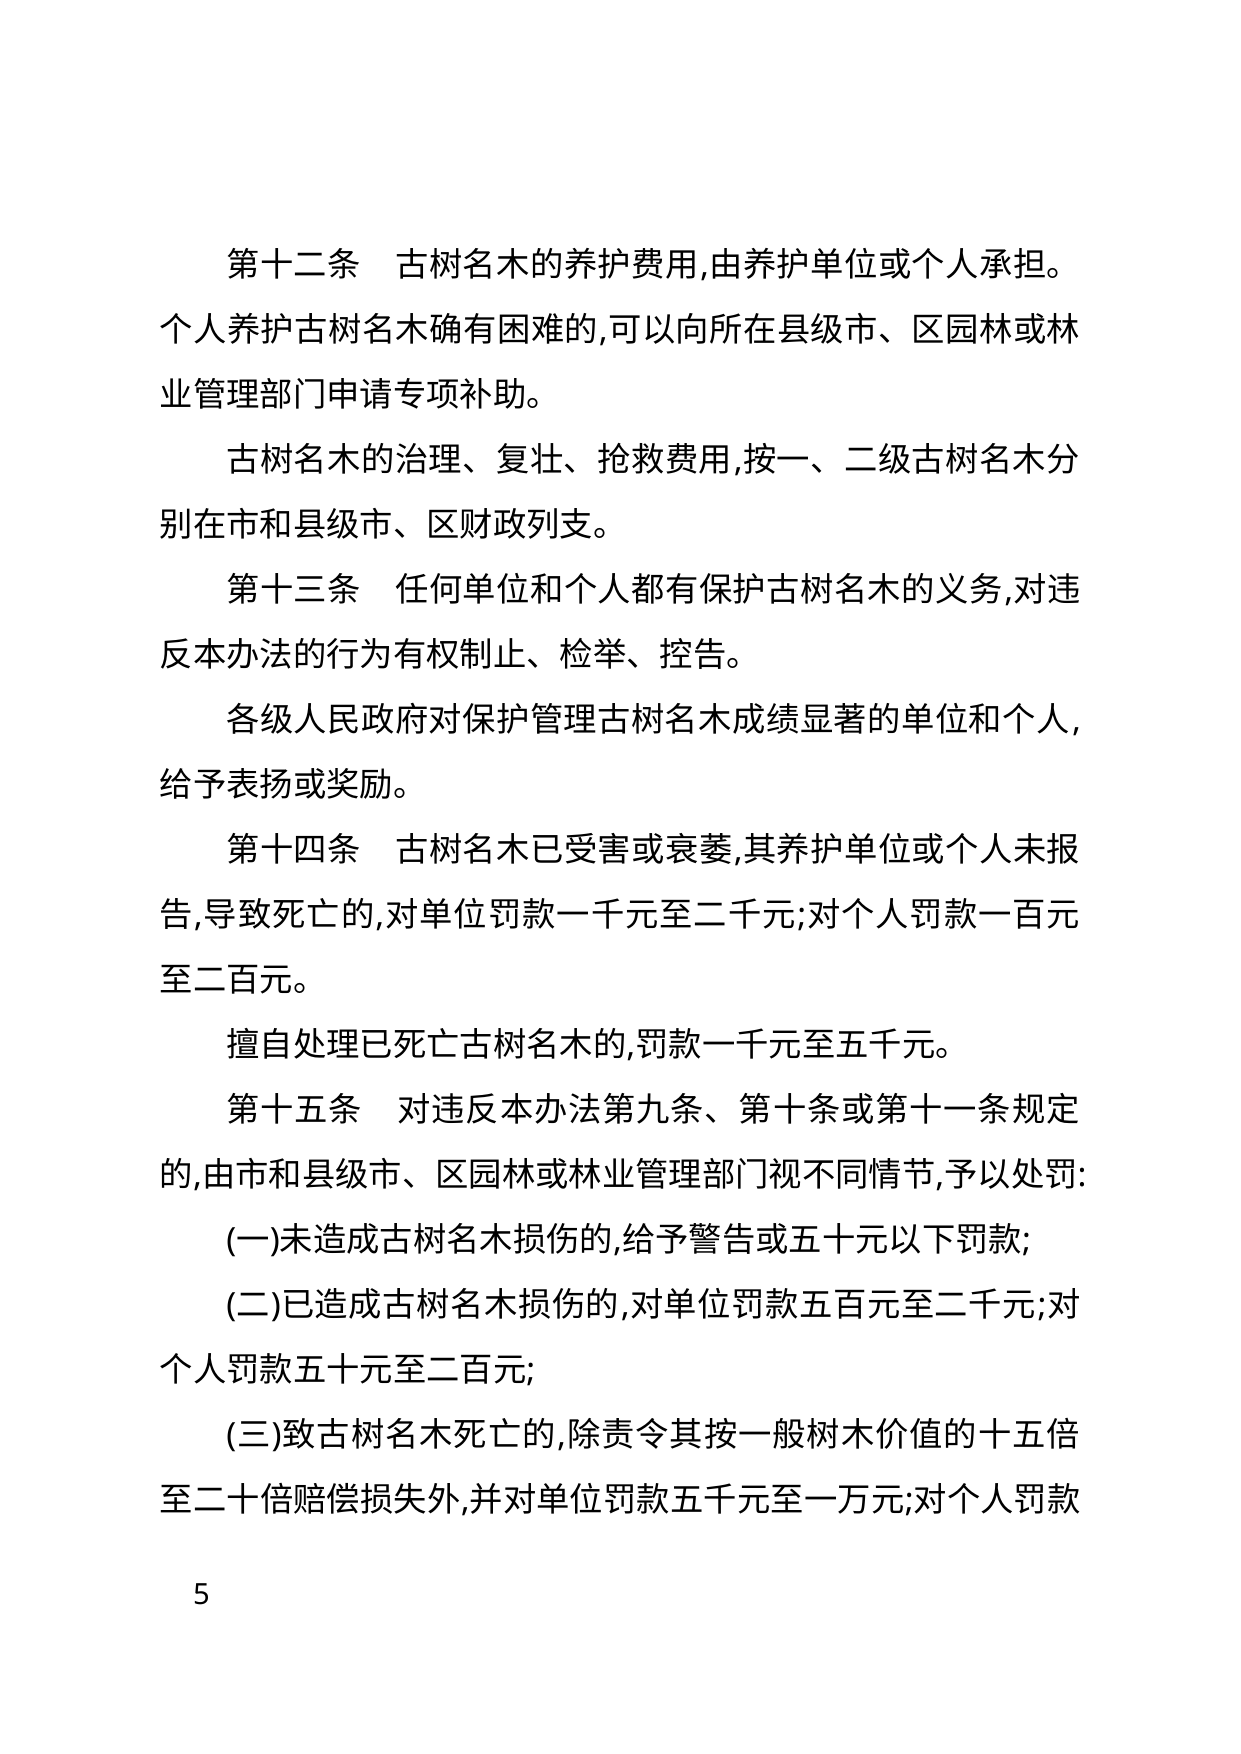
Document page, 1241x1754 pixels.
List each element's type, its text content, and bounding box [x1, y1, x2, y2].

text 第十四条 古树名木已受害或衰萎,其养护单位或个人未报告,导致死亡的,对单位罚款一千元至二千元;对个人罚款一百元至二百元。 [159, 814, 1081, 1009]
text (二)已造成古树名木损伤的,对单位罚款五百元至二千元;对个人罚款五十元至二百元; [159, 1269, 1081, 1399]
text 第十三条 任何单位和个人都有保护古树名木的义务,对违反本办法的行为有权制止、检举、控告。 [159, 554, 1081, 684]
text 各级人民政府对保护管理古树名木成绩显著的单位和个人,给予表扬或奖励。 [159, 684, 1081, 814]
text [159, 1399, 1081, 1529]
text 擅自处理已死亡古树名木的,罚款一千元至五千元。 [159, 1009, 1081, 1074]
text 古树名木的治理、复壮、抢救费用,按一、二级古树名木分别在市和县级市、区财政列支。 [159, 424, 1081, 554]
text (一)未造成古树名木损伤的,给予警告或五十元以下罚款; [159, 1204, 1081, 1269]
text 第十二条 古树名木的养护费用,由养护单位或个人承担。个人养护古树名木确有困难的,可以向所在县级市、区园林或林业管理部门申请专项补助。 [159, 229, 1081, 424]
text 第十五条 对违反本办法第九条、第十条或第十一条规定的,由市和县级市、区园林或林业管理部门视不同情节,予以处罚: [159, 1074, 1081, 1204]
